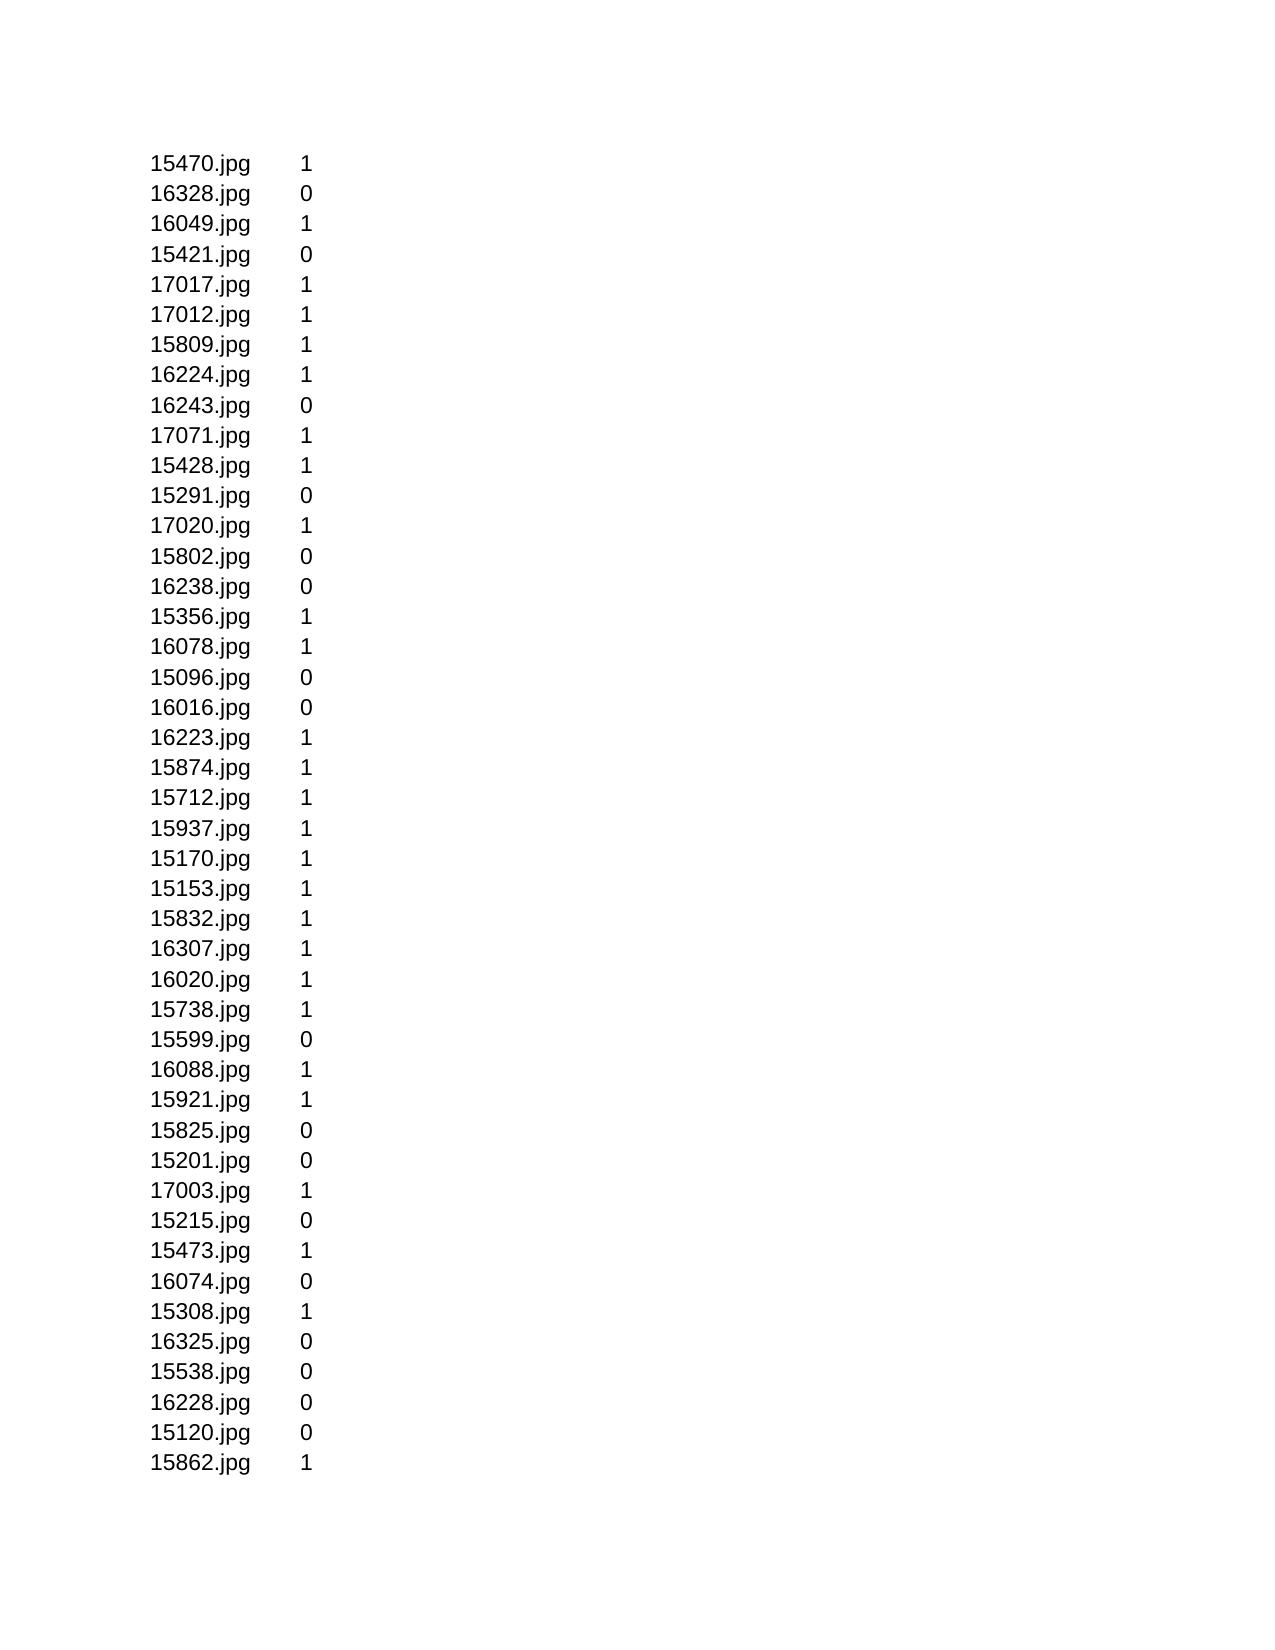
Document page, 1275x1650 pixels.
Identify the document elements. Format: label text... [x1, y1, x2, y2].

text 17017.jpg 1 [150, 271, 1125, 297]
text 15201.jpg 0 [150, 1147, 1125, 1173]
text 16238.jpg 0 [150, 573, 1125, 599]
text 16049.jpg 1 [150, 210, 1125, 237]
text 15825.jpg 0 [150, 1117, 1125, 1143]
text 15832.jpg 1 [150, 905, 1125, 932]
text 16224.jpg 1 [150, 361, 1125, 388]
text 15421.jpg 0 [150, 241, 1125, 267]
text 17020.jpg 1 [150, 512, 1125, 539]
text 15538.jpg 0 [150, 1358, 1125, 1385]
text 16078.jpg 1 [150, 633, 1125, 660]
text 15291.jpg 0 [150, 482, 1125, 509]
text 16088.jpg 1 [150, 1056, 1125, 1083]
text 16223.jpg 1 [150, 724, 1125, 750]
text 15738.jpg 1 [150, 996, 1125, 1022]
text 16328.jpg 0 [150, 180, 1125, 207]
text 16074.jpg 0 [150, 1268, 1125, 1294]
text 15921.jpg 1 [150, 1086, 1125, 1113]
text 15809.jpg 1 [150, 331, 1125, 358]
text 15874.jpg 1 [150, 754, 1125, 781]
text 15802.jpg 0 [150, 543, 1125, 569]
text 15096.jpg 0 [150, 663, 1125, 690]
text 15599.jpg 0 [150, 1026, 1125, 1052]
text 15862.jpg 1 [150, 1449, 1125, 1475]
text 15170.jpg 1 [150, 845, 1125, 871]
text 16243.jpg 0 [150, 392, 1125, 418]
text 15470.jpg 1 [150, 150, 1125, 176]
text 15215.jpg 0 [150, 1207, 1125, 1234]
text 15120.jpg 0 [150, 1419, 1125, 1445]
text 15428.jpg 1 [150, 452, 1125, 478]
text 17012.jpg 1 [150, 301, 1125, 327]
text 15153.jpg 1 [150, 875, 1125, 901]
text 16325.jpg 0 [150, 1328, 1125, 1354]
text 16228.jpg 0 [150, 1388, 1125, 1415]
text 15473.jpg 1 [150, 1237, 1125, 1264]
text 15308.jpg 1 [150, 1298, 1125, 1324]
text 16020.jpg 1 [150, 966, 1125, 992]
text 15356.jpg 1 [150, 603, 1125, 629]
text 16307.jpg 1 [150, 935, 1125, 962]
text 16016.jpg 0 [150, 694, 1125, 720]
text 17071.jpg 1 [150, 422, 1125, 448]
text 17003.jpg 1 [150, 1177, 1125, 1203]
text 15937.jpg 1 [150, 814, 1125, 841]
text 15712.jpg 1 [150, 784, 1125, 811]
